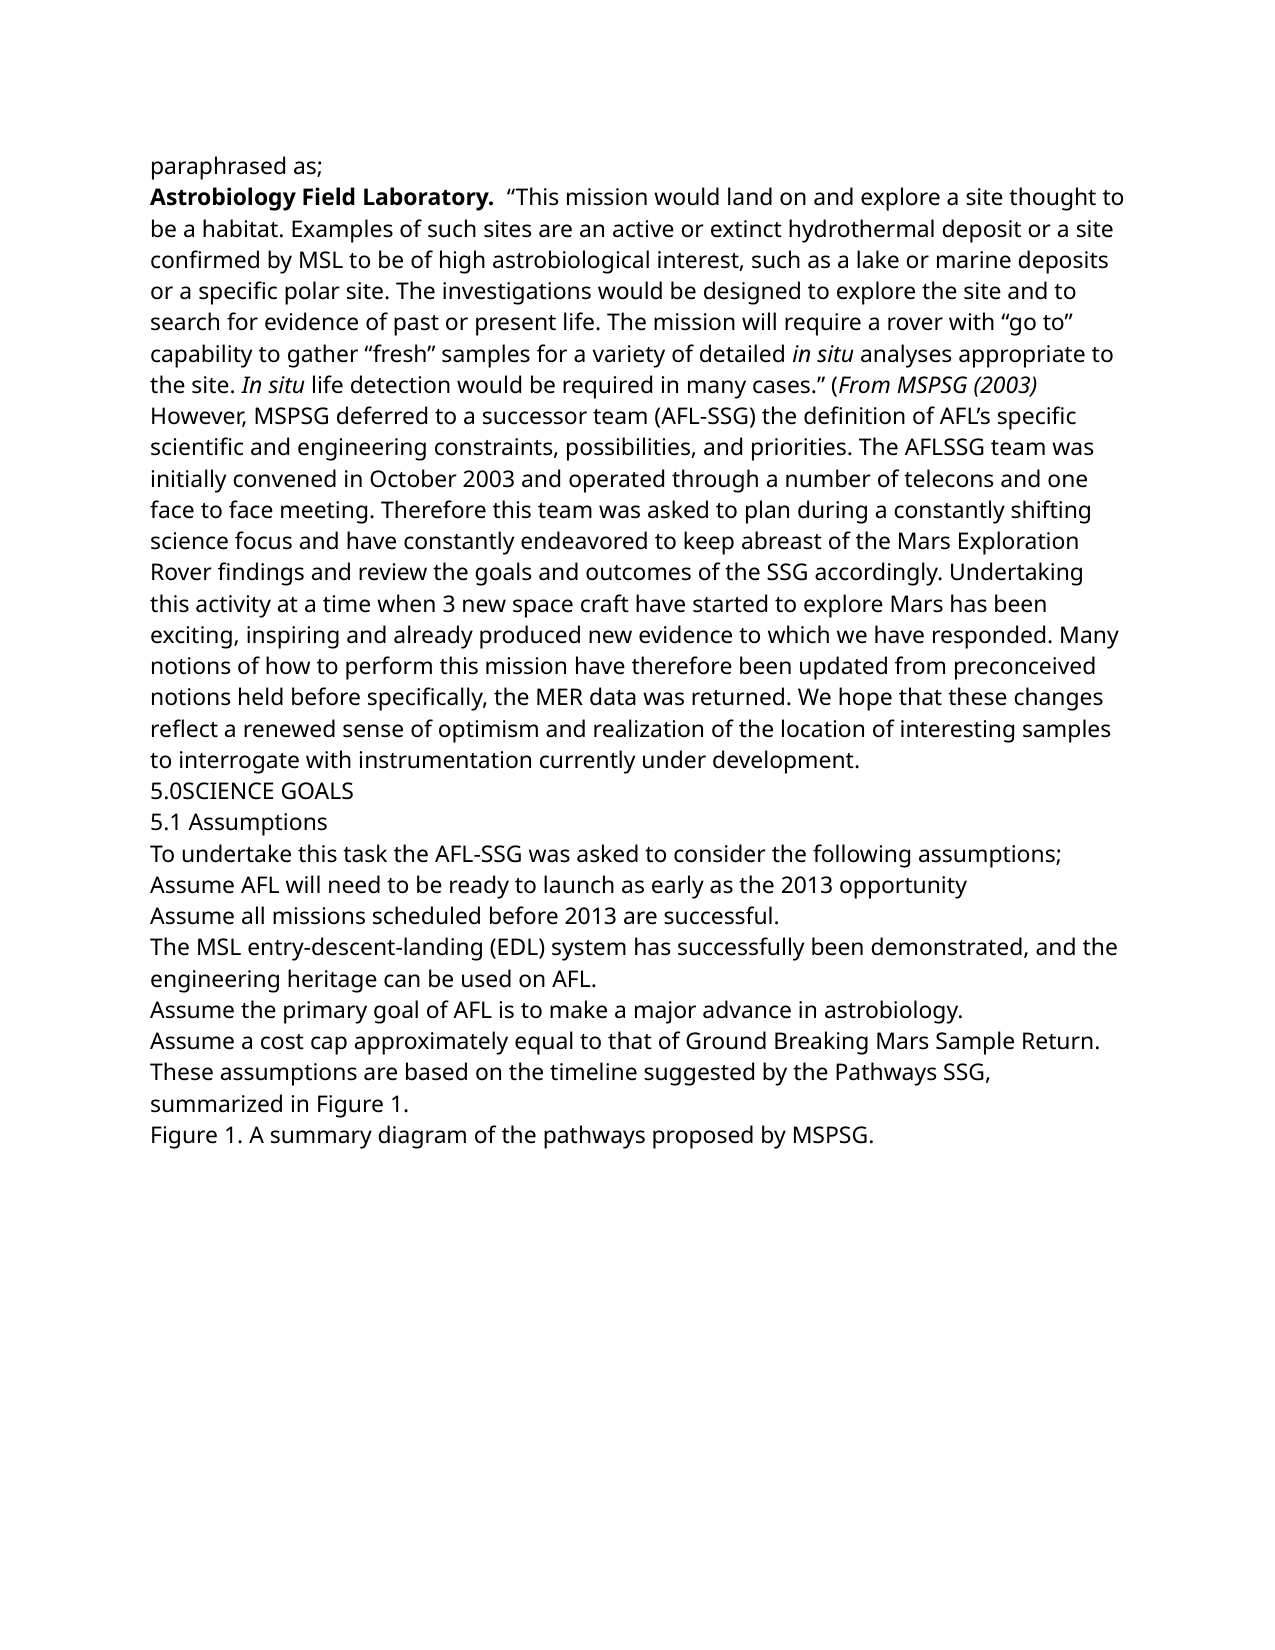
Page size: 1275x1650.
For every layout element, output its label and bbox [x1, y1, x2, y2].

text [150, 150, 1125, 181]
